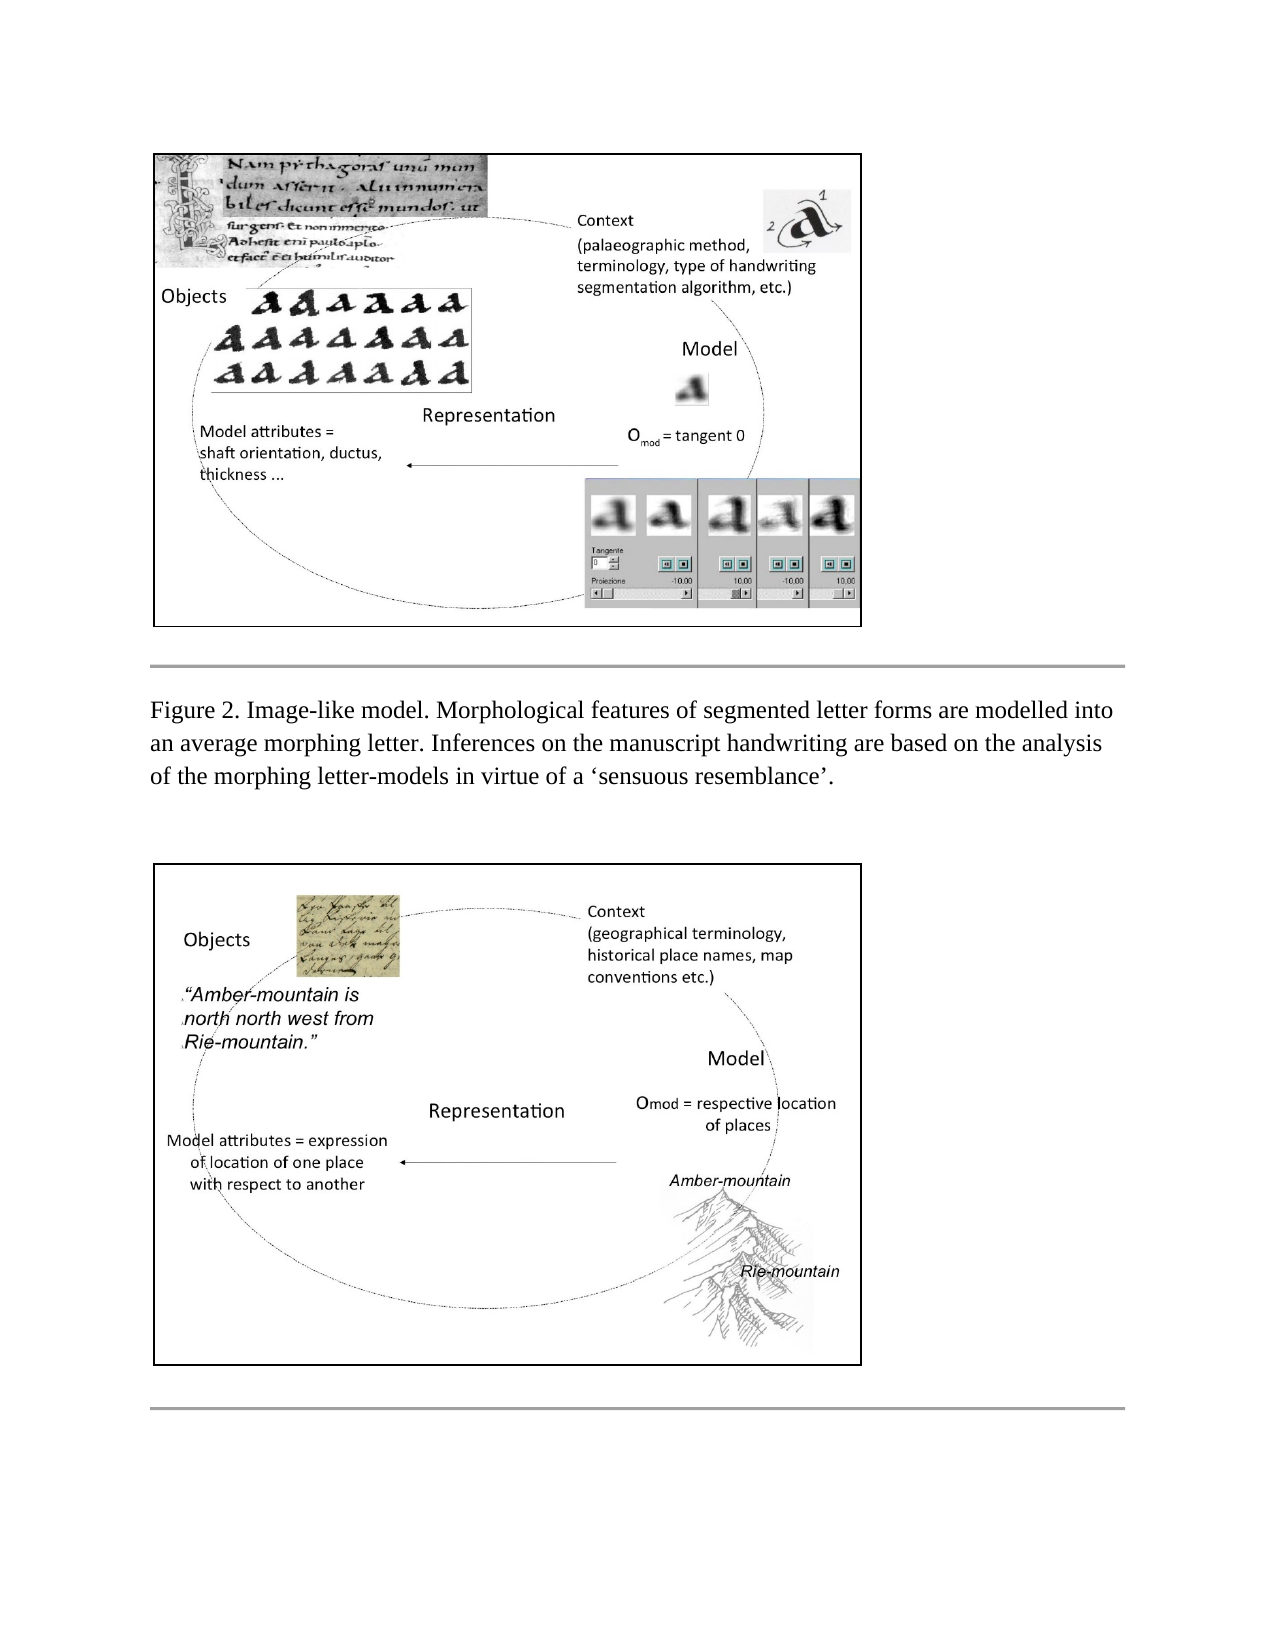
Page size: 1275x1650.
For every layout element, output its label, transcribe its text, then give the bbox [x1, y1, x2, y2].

text Figure 2. Image-like model. Morphological features of segmented letter forms are modelled into an average morphing letter. Inferences on the manuscript handwriting are based on the analysis of the morphing letter-models in virtue of a ‘sensuous resemblance’. [150, 695, 1125, 790]
picture [155, 155, 860, 626]
picture [155, 865, 860, 1364]
